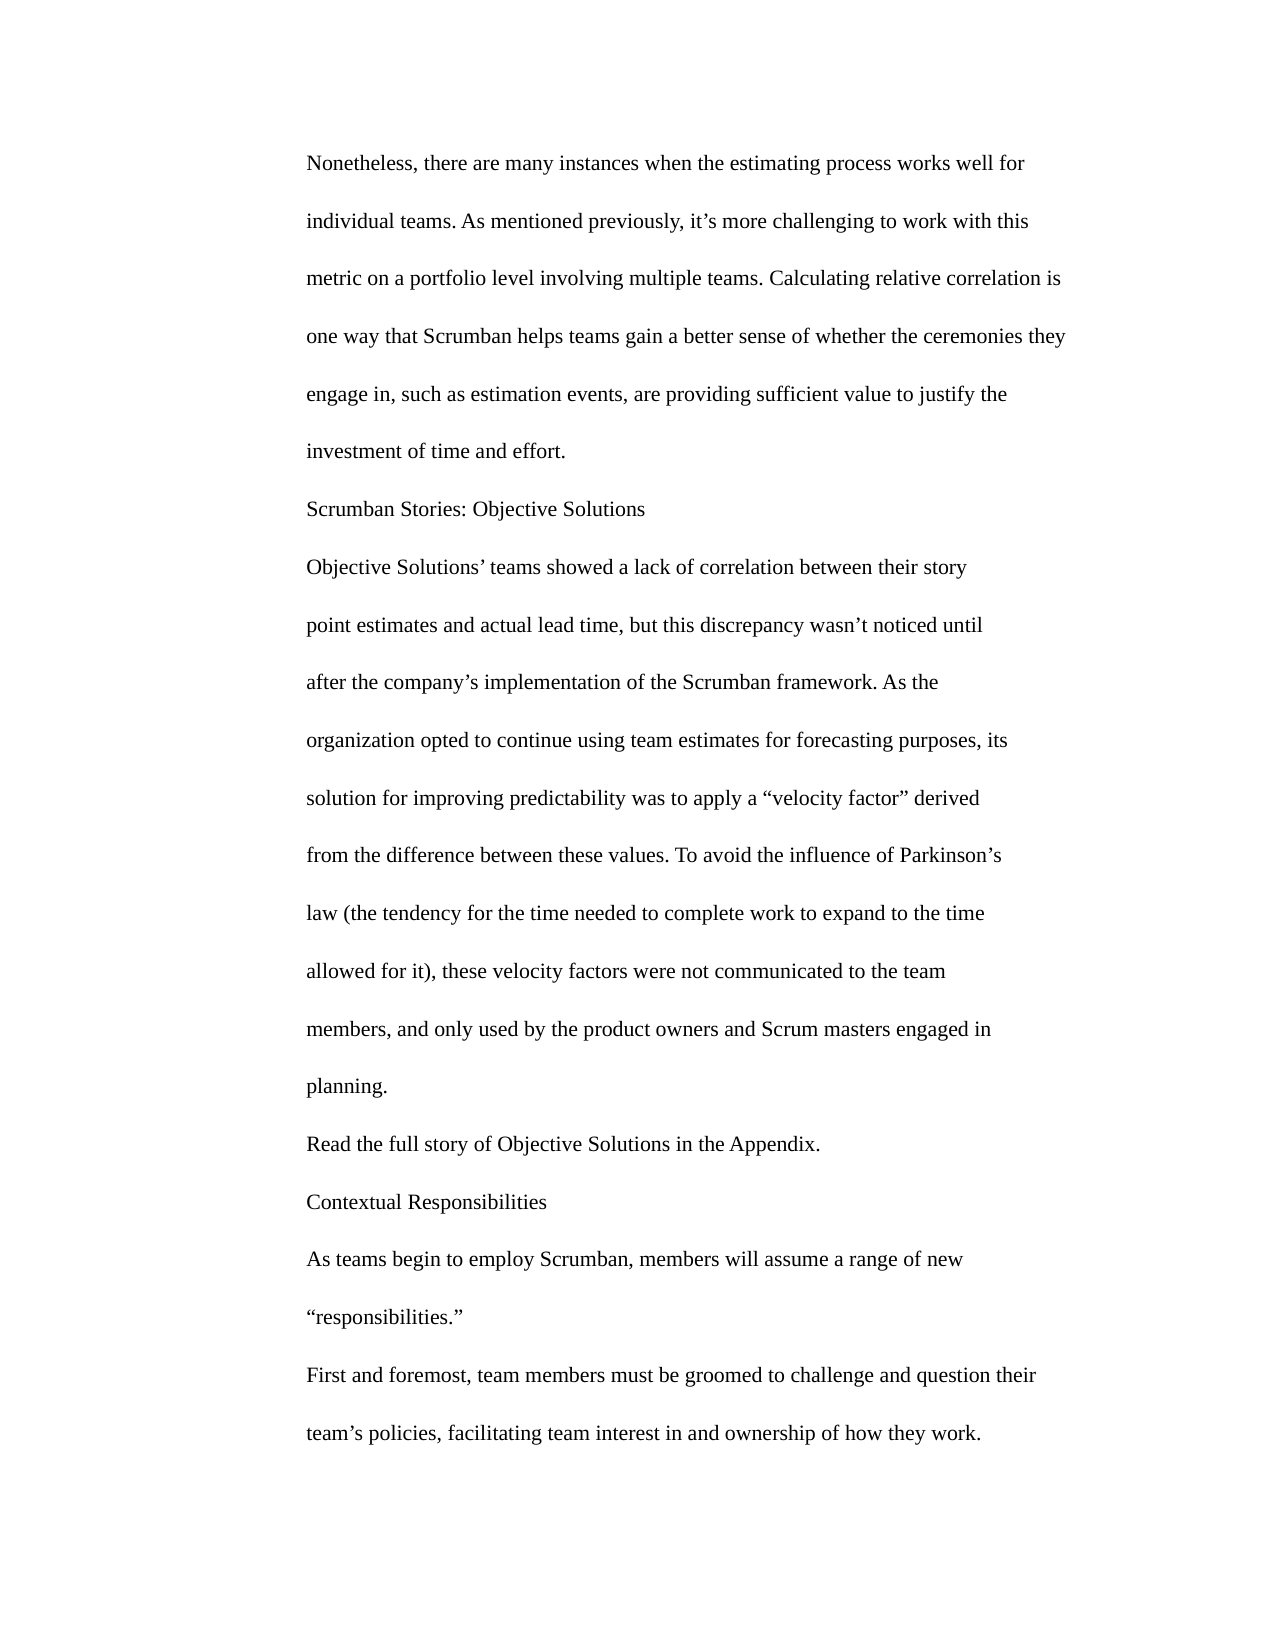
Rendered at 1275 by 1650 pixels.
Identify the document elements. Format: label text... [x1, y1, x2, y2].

text law (the tendency for the time needed to complete work to expand to the time [262, 900, 1125, 925]
text Nonetheless, there are many instances when the estimating process works well for [262, 150, 1125, 175]
text one way that Scrumban helps teams gain a better sense of whether the ceremonies they [262, 323, 1125, 348]
text metric on a portfolio level involving multiple teams. Calculating relative correlation is [262, 265, 1125, 291]
text As teams begin to employ Scrumban, members will assume a range of new [262, 1246, 1125, 1272]
text solution for improving predictability was to apply a “velocity factor” derived [262, 785, 1125, 810]
text allowed for it), these velocity factors were not communicated to the team [262, 958, 1125, 983]
text Scrumban Stories: Objective Solutions [262, 496, 1125, 521]
text organization opted to continue using team estimates for forecasting purposes, its [262, 727, 1125, 752]
text team’s policies, facilitating team interest in and ownership of how they work. [262, 1419, 1125, 1445]
text point estimates and actual lead time, but this discrepancy wasn’t noticed until [262, 612, 1125, 637]
text from the difference between these values. To avoid the influence of Parkinson’s [262, 842, 1125, 868]
text “responsibilities.” [262, 1304, 1125, 1329]
text Objective Solutions’ teams showed a lack of correlation between their story [262, 554, 1125, 579]
text after the company’s implementation of the Scrumban framework. As the [262, 669, 1125, 694]
text planning. [262, 1073, 1125, 1098]
text First and foremost, team members must be groomed to challenge and question their [262, 1362, 1125, 1387]
text individual teams. As mentioned previously, it’s more challenging to work with this [262, 208, 1125, 233]
text engage in, such as estimation events, are providing sufficient value to justify the [262, 381, 1125, 406]
text Read the full story of Objective Solutions in the Appendix. [262, 1131, 1125, 1156]
text Contextual Responsibilities [262, 1189, 1125, 1214]
text investment of time and effort. [262, 438, 1125, 464]
text members, and only used by the product owners and Scrum masters engaged in [262, 1016, 1125, 1041]
